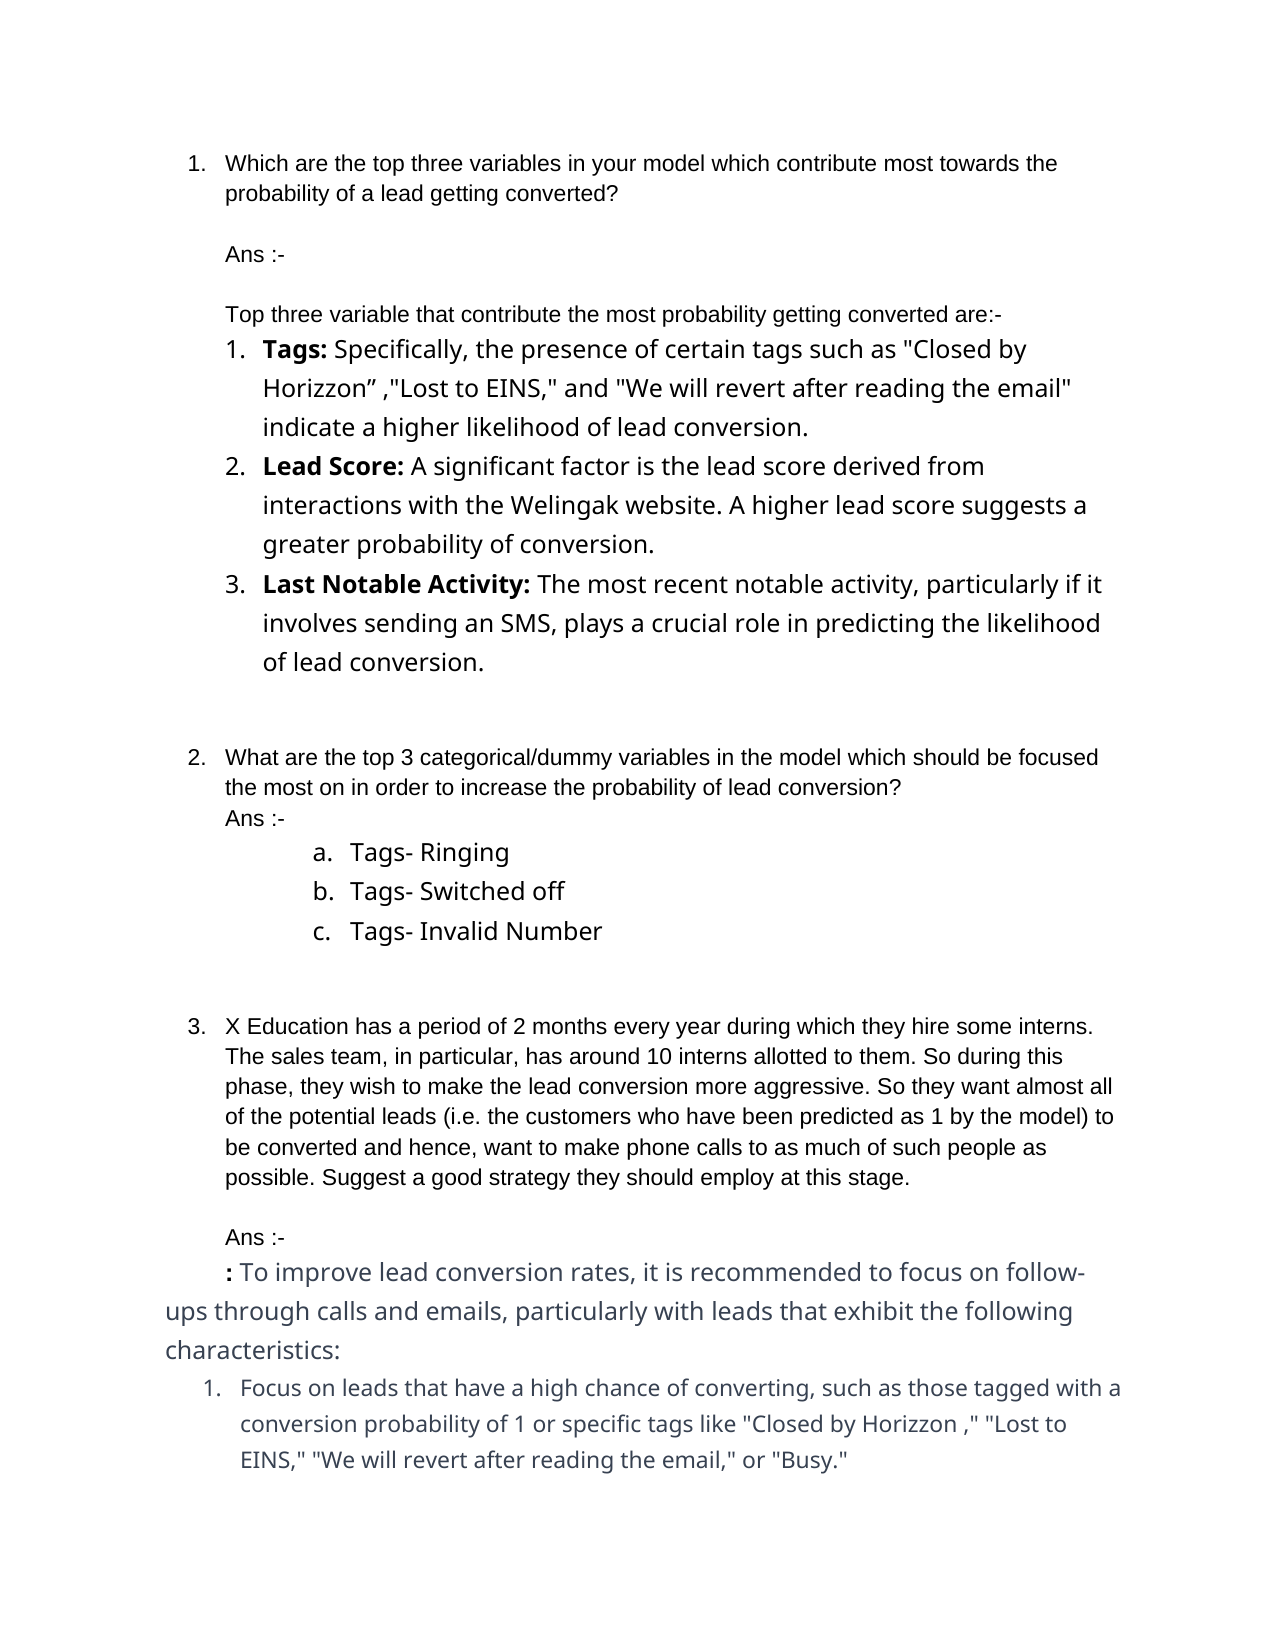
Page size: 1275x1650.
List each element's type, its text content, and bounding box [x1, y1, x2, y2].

text Top three variable that contribute the most probability getting converted are:- [225, 301, 1125, 327]
text Ans :- [225, 1224, 1125, 1251]
list Tags: Specifically, the presence of certain tags such as "Closed by Horizzon” ,"Lost to EINS," and "We will revert after reading the email" indicate a higher likelihood of lead conversion. [225, 331, 1125, 444]
list What are the top 3 categorical/dummy variables in the model which should be focused the most on in order to increase the probability of lead conversion? [187, 744, 1125, 801]
text Ans :- [225, 804, 1125, 831]
list Lead Score: A significant factor is the lead score derived from interactions with the Welingak website. A higher lead score suggests a greater probability of conversion. [225, 449, 1125, 561]
list Tags- Invalid Number [312, 913, 1125, 947]
list Focus on leads that have a high chance of converting, such as those tagged with a conversion probability of 1 or specific tags like "Closed by Horizzon ," "Lost to EINS," "We will revert after reading the email," or "Busy." [202, 1372, 1125, 1475]
list Tags- Ringing [312, 835, 1125, 869]
list X Education has a period of 2 months every year during which they hire some interns. The sales team, in particular, has around 10 interns allotted to them. So during this phase, they wish to make the lead conversion more aggressive. So they want almost all of the potential leads (i.e. the customers who have been predicted as 1 by the model) to be converted and hence, want to make phone calls to as much of such people as possible. Suggest a good strategy they should employ at this stage. [187, 1013, 1125, 1220]
text : To improve lead conversion rates, it is recommended to focus on follow-ups through calls and emails, particularly with leads that exhibit the following characteristics: [165, 1254, 1125, 1367]
list Last Notable Activity: The most recent notable activity, particularly if it involves sending an SMS, plays a crucial role in predicting the likelihood of lead conversion. [225, 566, 1125, 679]
text Ans :- [225, 241, 1125, 267]
list Which are the top three variables in your model which contribute most towards the probability of a lead getting converted? [187, 150, 1125, 237]
list Tags- Switched off [312, 874, 1125, 908]
